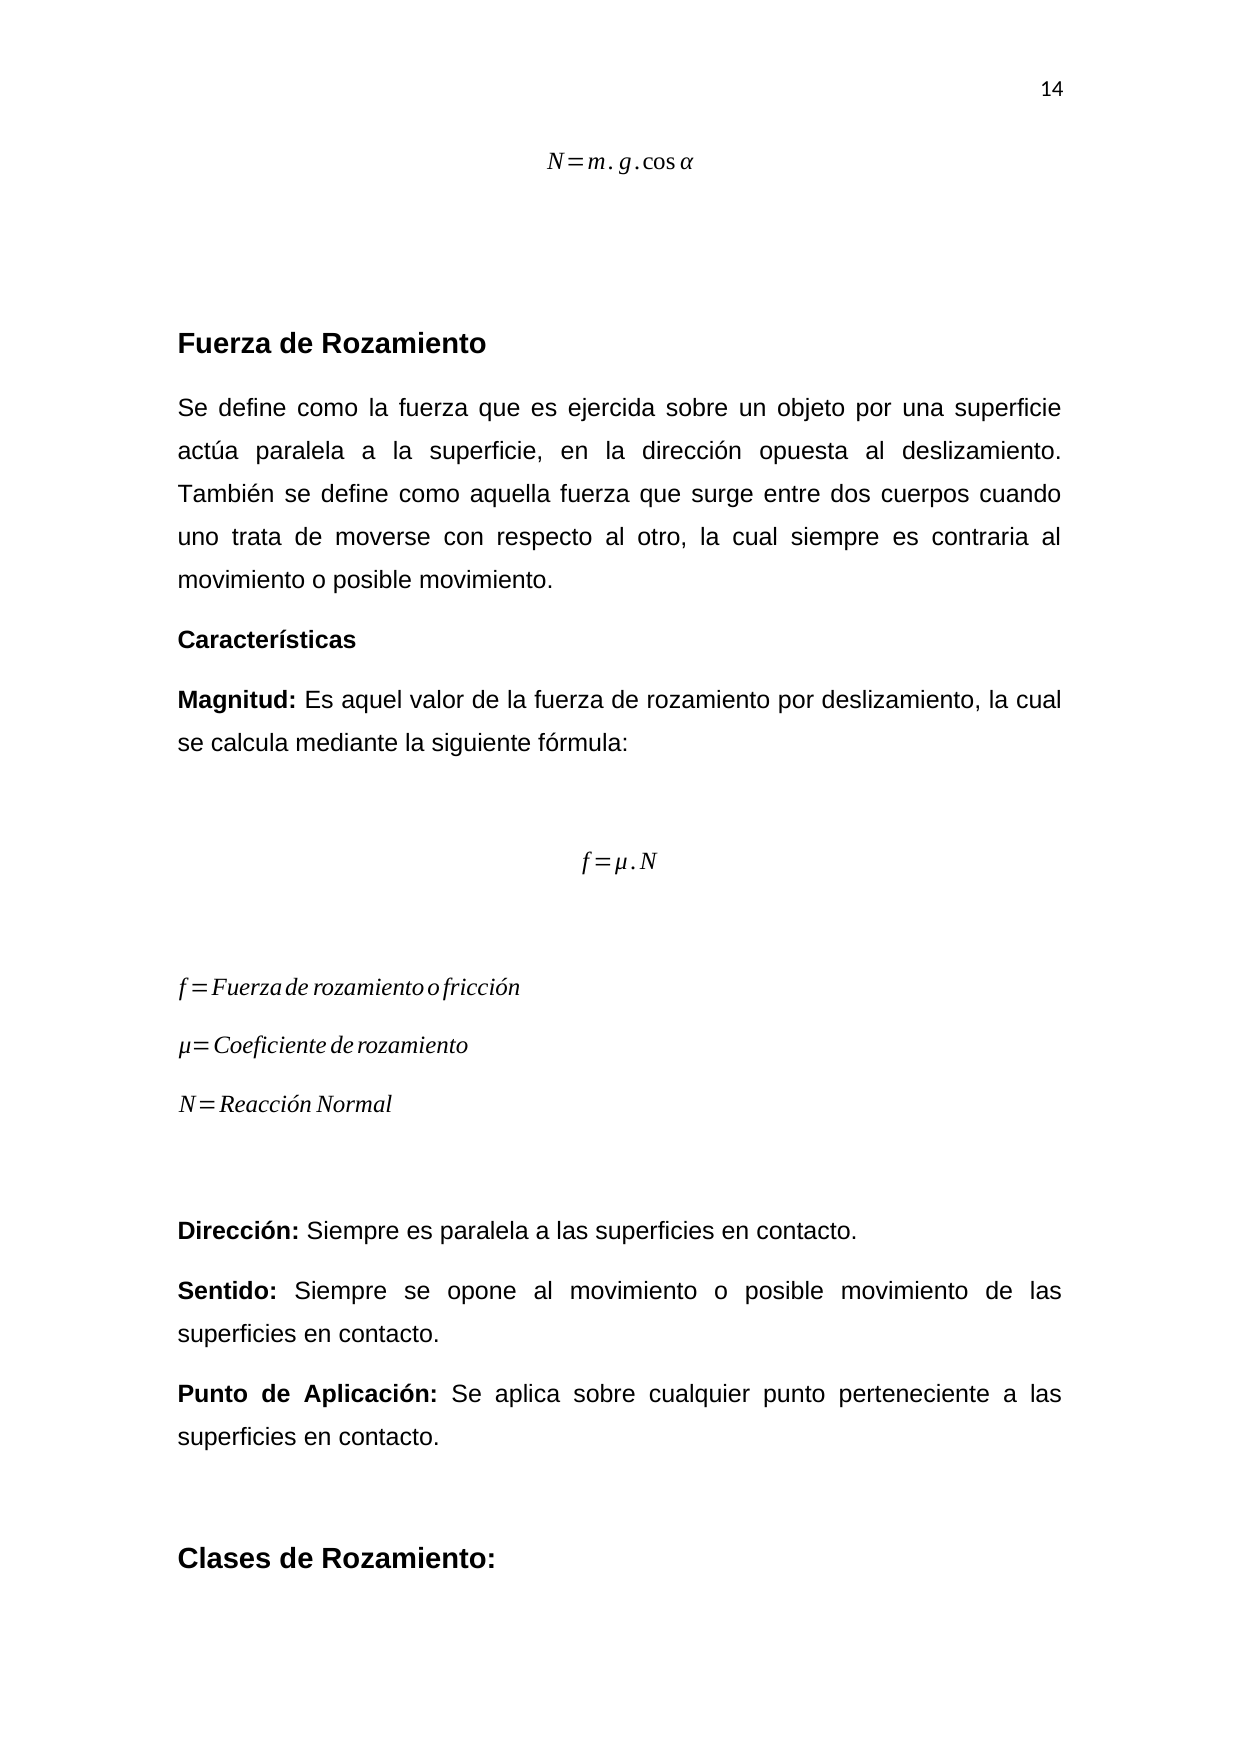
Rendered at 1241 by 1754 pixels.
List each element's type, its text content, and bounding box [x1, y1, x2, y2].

text Fuerza de Rozamiento [177, 326, 1063, 359]
text Se define como la fuerza que es ejercida sobre un objeto por una superficie actúa paralela a la superficie, en la dirección opuesta al deslizamiento. También se define como aquella fuerza que surge entre dos cuerpos cuando uno trata de moverse con respecto al otro, la cual siempre es contraria al movimiento o posible movimiento. [177, 393, 1063, 594]
text Punto de Aplicación: Se aplica sobre cualquier punto perteneciente a las superficies en contacto. [177, 1379, 1063, 1451]
text Características [177, 625, 1063, 654]
text Magnitud: Es aquel valor de la fuerza de rozamiento por deslizamiento, la cual se calcula mediante la siguiente fórmula: [177, 685, 1063, 757]
text Clases de Rozamiento: [177, 1542, 1063, 1575]
text Dirección: Siempre es paralela a las superficies en contacto. [177, 1216, 1063, 1245]
text Sentido: Siempre se opone al movimiento o posible movimiento de las superficies en contacto. [177, 1276, 1063, 1348]
